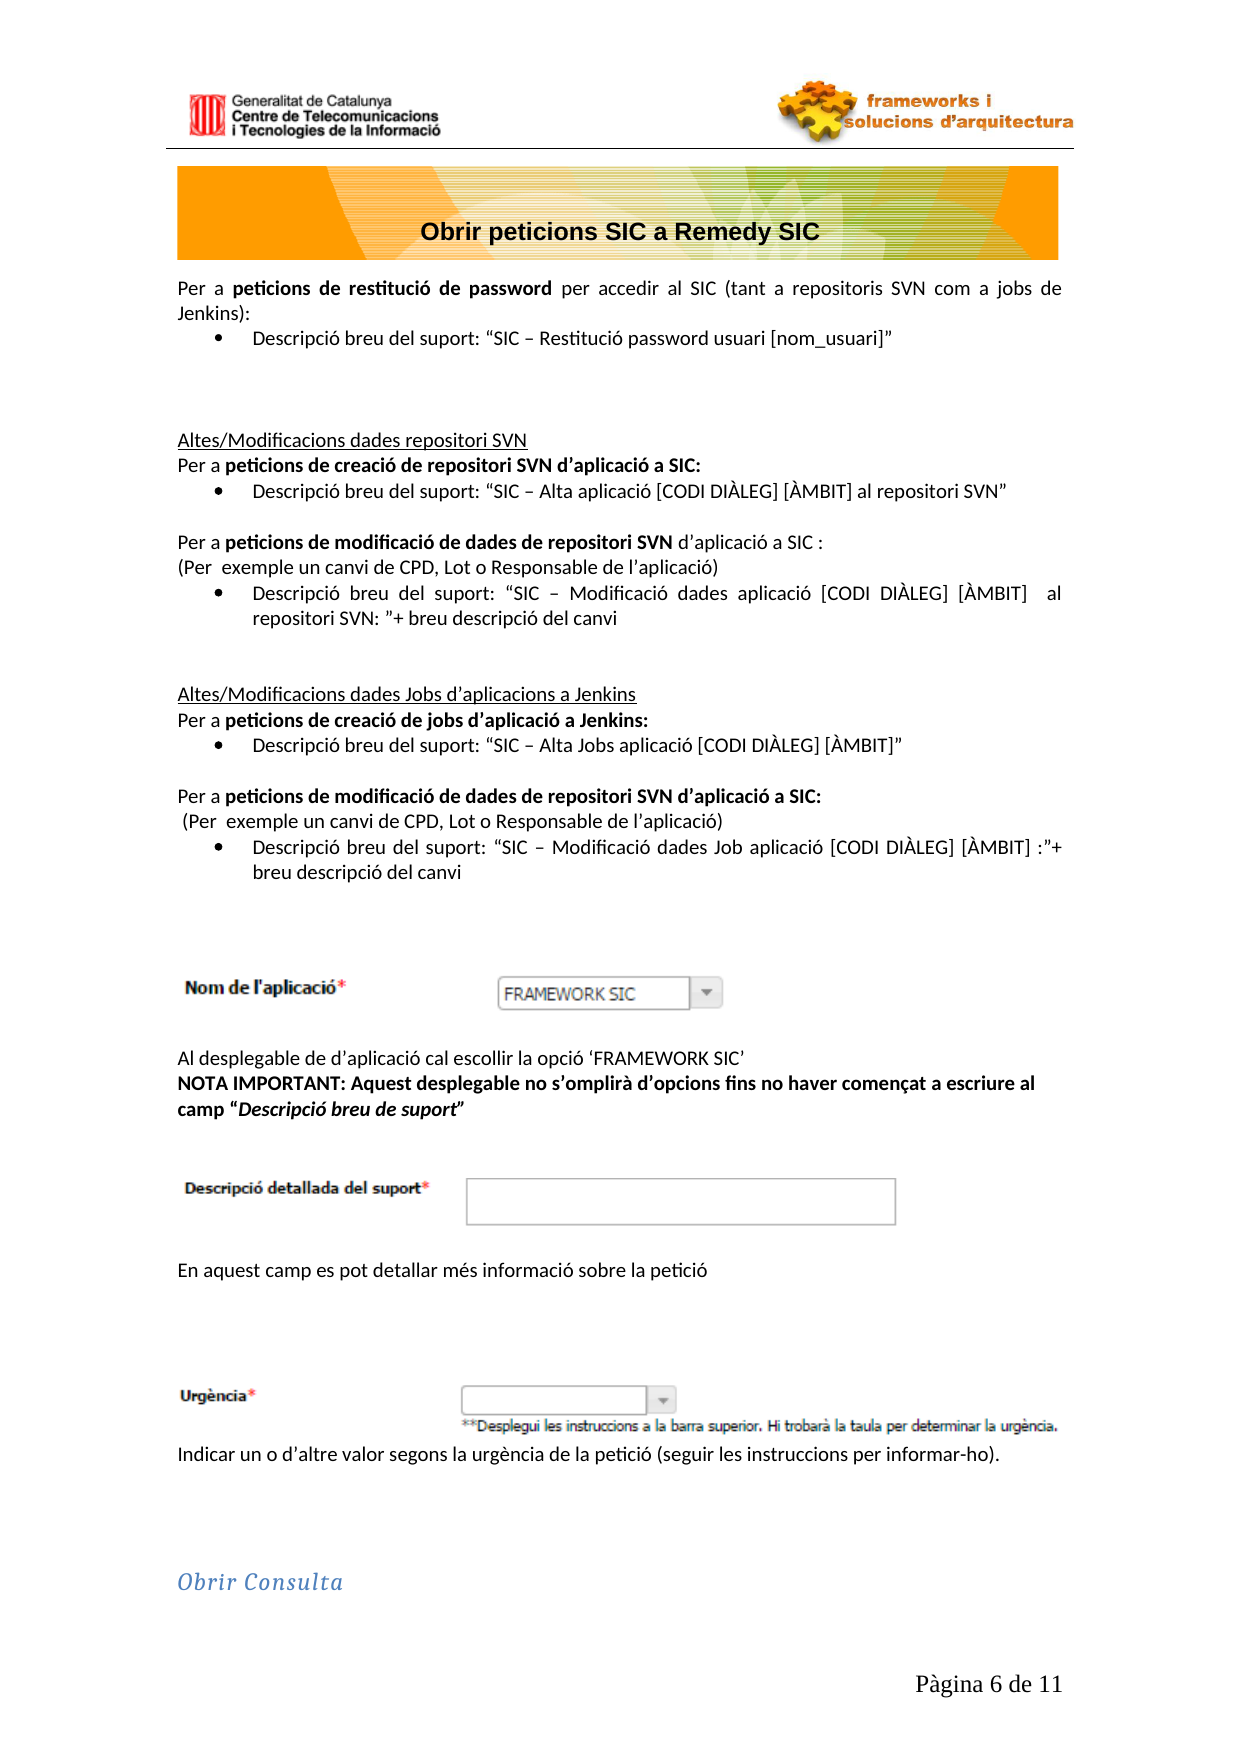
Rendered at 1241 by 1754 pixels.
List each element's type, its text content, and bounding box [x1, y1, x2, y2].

text NOTA IMPORTANT: Aquest desplegable no s’omplirà d’opcions fins no haver començat a escriure al camp “Descripció breu de suport” [177, 1070, 1063, 1121]
picture [177, 971, 724, 1017]
text Per a peticions de creació de repositori SVN d’aplicació a SIC: [177, 453, 1063, 478]
list Descripció breu del suport: “SIC – Modificació dades Job aplicació [CODI DIÀLEG] [ÀMBIT] :”+ breu descripció del canvi [215, 834, 1063, 885]
picture [177, 1178, 898, 1229]
text Indicar un o d’altre valor segons la urgència de la petició (seguir les instruccions per informar-ho). [177, 1441, 1063, 1466]
text Per a peticions de modificació de dades de repositori SVN d’aplicació a SIC : [177, 529, 1063, 554]
text En aquest camp es pot detallar més informació sobre la petició [177, 1257, 1063, 1283]
picture [176, 82, 491, 145]
subtitle Obrir Consulta [177, 1568, 1063, 1597]
text Per a peticions de creació de jobs d’aplicació a Jenkins: [177, 707, 1063, 732]
picture [177, 1384, 1063, 1441]
list Descripció breu del suport: “SIC – Restitució password usuari [nom_usuari]” [215, 326, 1063, 351]
text (Per exemple un canvi de CPD, Lot o Responsable de l’aplicació) [177, 808, 1063, 834]
text Per a peticions de restitució de password per accedir al SIC (tant a repositoris SVN com a jobs de Jenkins): [177, 275, 1063, 326]
text Al desplegable de d’aplicació cal escollir la opció ‘FRAMEWORK SIC’ [177, 1045, 1063, 1070]
picture [177, 166, 1059, 260]
text Altes/Modificacions dades repositori SVN [177, 427, 1063, 453]
text Altes/Modificacions dades Jobs d’aplicacions a Jenkins [177, 681, 1063, 707]
text (Per exemple un canvi de CPD, Lot o Responsable de l’aplicació) [177, 554, 1063, 580]
list Descripció breu del suport: “SIC – Alta Jobs aplicació [CODI DIÀLEG] [ÀMBIT]” [215, 732, 1063, 758]
list Descripció breu del suport: “SIC – Modificació dades aplicació [CODI DIÀLEG] [ÀMBIT] al repositori SVN: ”+ breu descripció del canvi [215, 580, 1063, 631]
list Descripció breu del suport: “SIC – Alta aplicació [CODI DIÀLEG] [ÀMBIT] al repositori SVN” [215, 478, 1063, 503]
text Per a peticions de modificació de dades de repositori SVN d’aplicació a SIC: [177, 783, 1063, 808]
